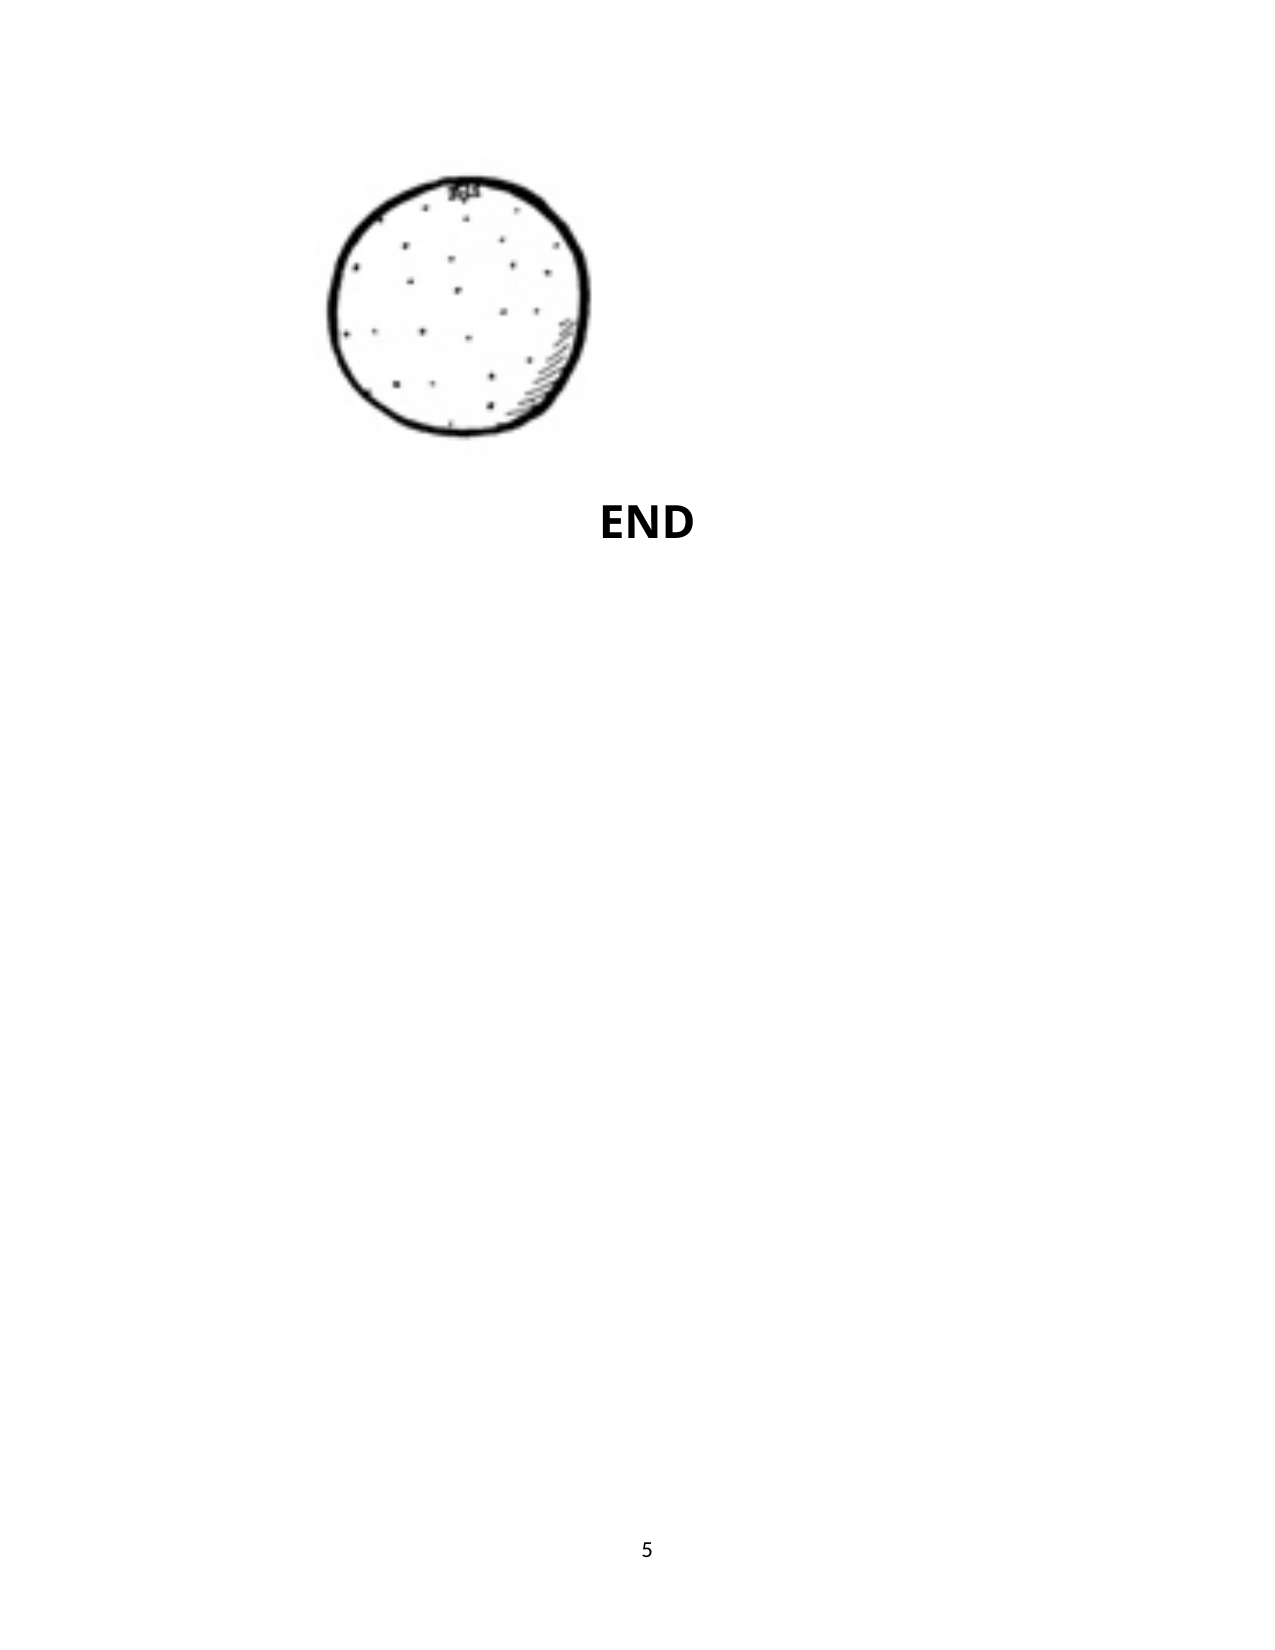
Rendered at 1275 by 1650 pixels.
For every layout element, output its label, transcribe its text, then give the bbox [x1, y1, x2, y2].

text END [94, 489, 1200, 552]
picture [311, 157, 609, 455]
